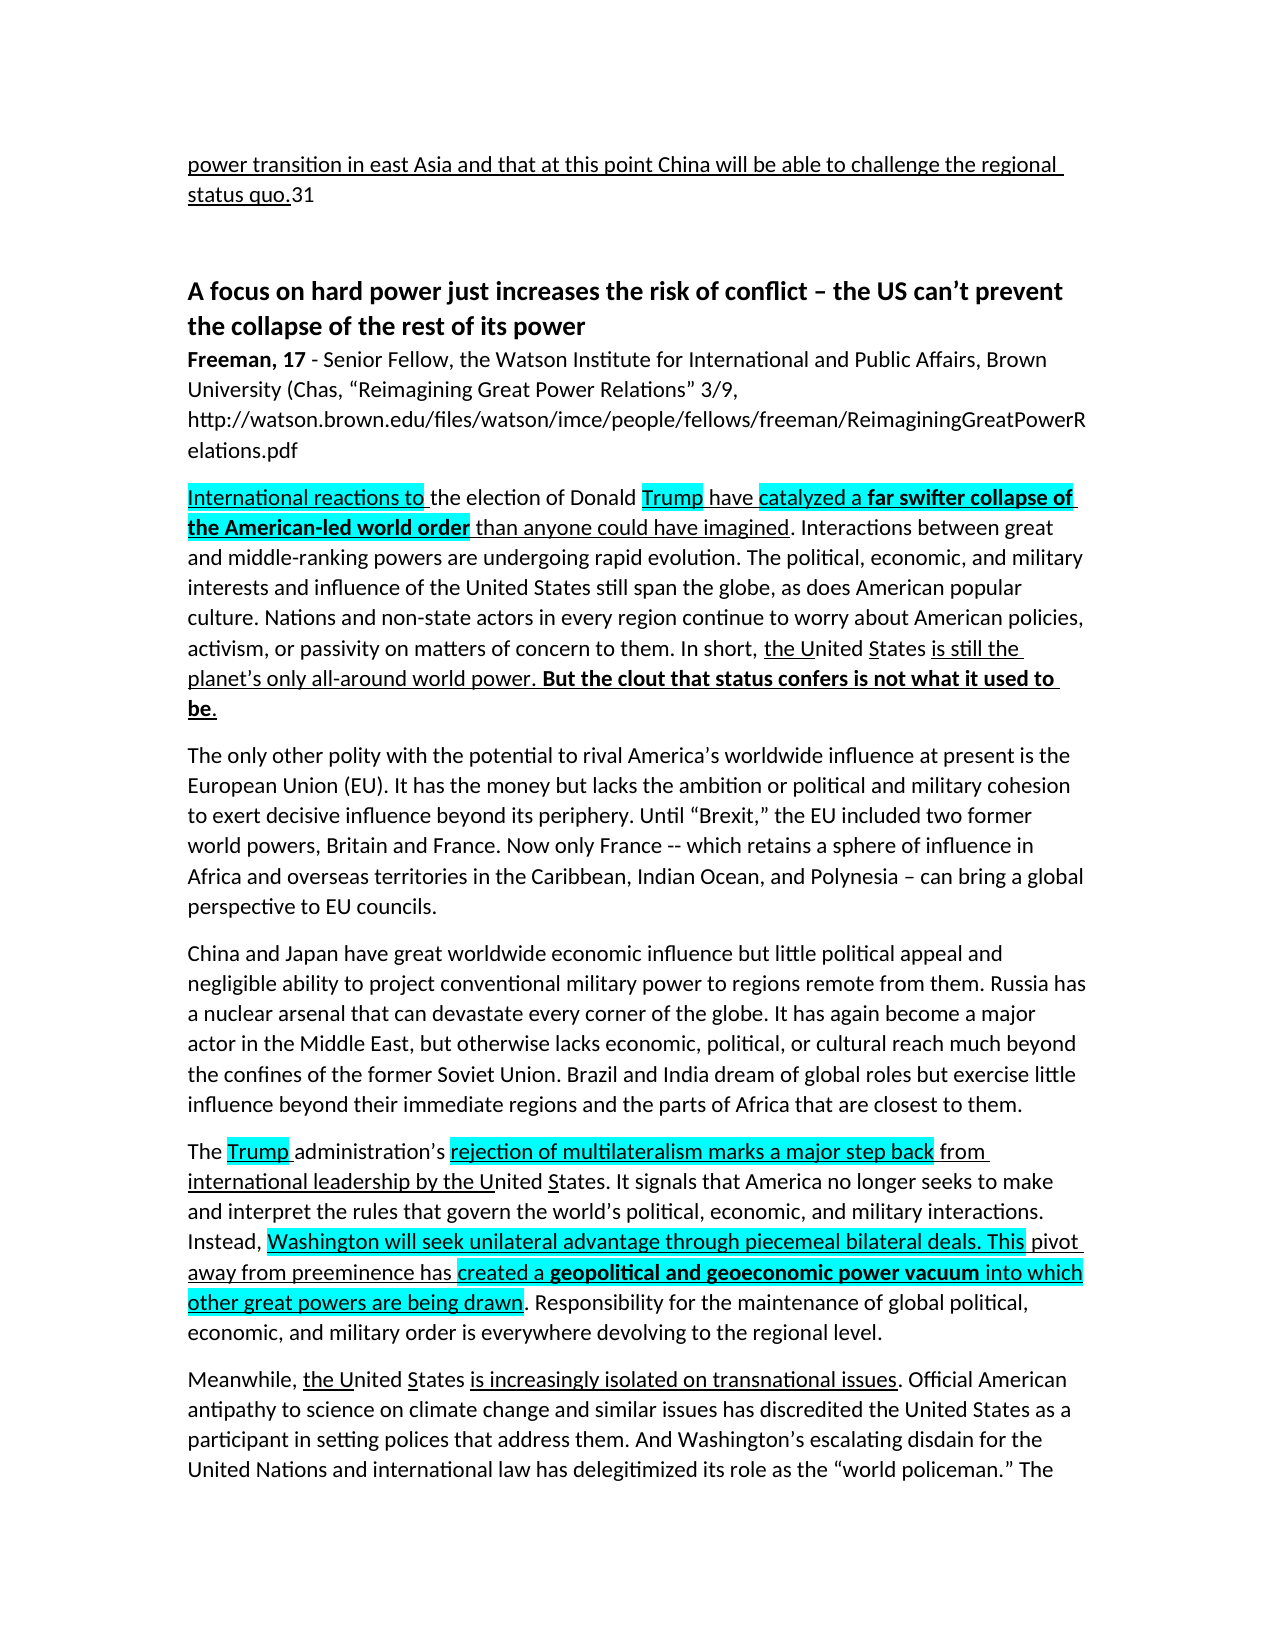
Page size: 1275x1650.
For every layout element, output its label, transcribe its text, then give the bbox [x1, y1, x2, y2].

text International reactions to the election of Donald Trump have catalyzed a far swifter collapse of the American-led world order than anyone could have imagined. Interactions between great and middle-ranking powers are undergoing rapid evolution. The political, economic, and military interests and influence of the United States still span the globe, as does American popular culture. Nations and non-state actors in every region continue to worry about American policies, activism, or passivity on matters of concern to them. In short, the United States is still the planet’s only all-around world power. But the clout that status confers is not what it used to be. [187, 483, 1087, 722]
text China and Japan have great worldwide economic influence but little political appeal and negligible ability to project conventional military power to regions remote from them. Russia has a nuclear arsenal that can devastate every corner of the globe. It has again become a major actor in the Middle East, but otherwise lacks economic, political, or cultural reach much beyond the confines of the former Soviet Union. Brazil and India dream of global roles but exercise little influence beyond their immediate regions and the parts of Africa that are closest to them. [187, 939, 1087, 1118]
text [187, 150, 1087, 208]
subtitle A focus on hard power just increases the risk of conflict – the US can’t prevent the collapse of the rest of its power [187, 274, 1087, 343]
text The only other polity with the potential to rival America’s worldwide influence at present is the European Union (EU). It has the money but lacks the ambition or political and military cohesion to exert decisive influence beyond its periphery. Until “Brexit,” the EU included two former world powers, Britain and France. Now only France -- which retains a sphere of influence in Africa and overseas territories in the Caribbean, Indian Ocean, and Polynesia – can bring a global perspective to EU councils. [187, 741, 1087, 920]
text Freeman, 17 - Senior Fellow, the Watson Institute for International and Public Affairs, Brown University (Chas, “Reimagining Great Power Relations” 3/9, http://watson.brown.edu/files/watson/imce/people/fellows/freeman/ReimaginingGreatPowerRelations.pdf [187, 345, 1087, 464]
text The Trump administration’s rejection of multilateralism marks a major step back from international leadership by the United States. It signals that America no longer seeks to make and interpret the rules that govern the world’s political, economic, and military interactions. Instead, Washington will seek unilateral advantage through piecemeal bilateral deals. This pivot away from preeminence has created a geopolitical and geoeconomic power vacuum into which other great powers are being drawn. Responsibility for the maintenance of global political, economic, and military order is everywhere devolving to the regional level. [187, 1137, 1087, 1346]
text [187, 1365, 1087, 1484]
